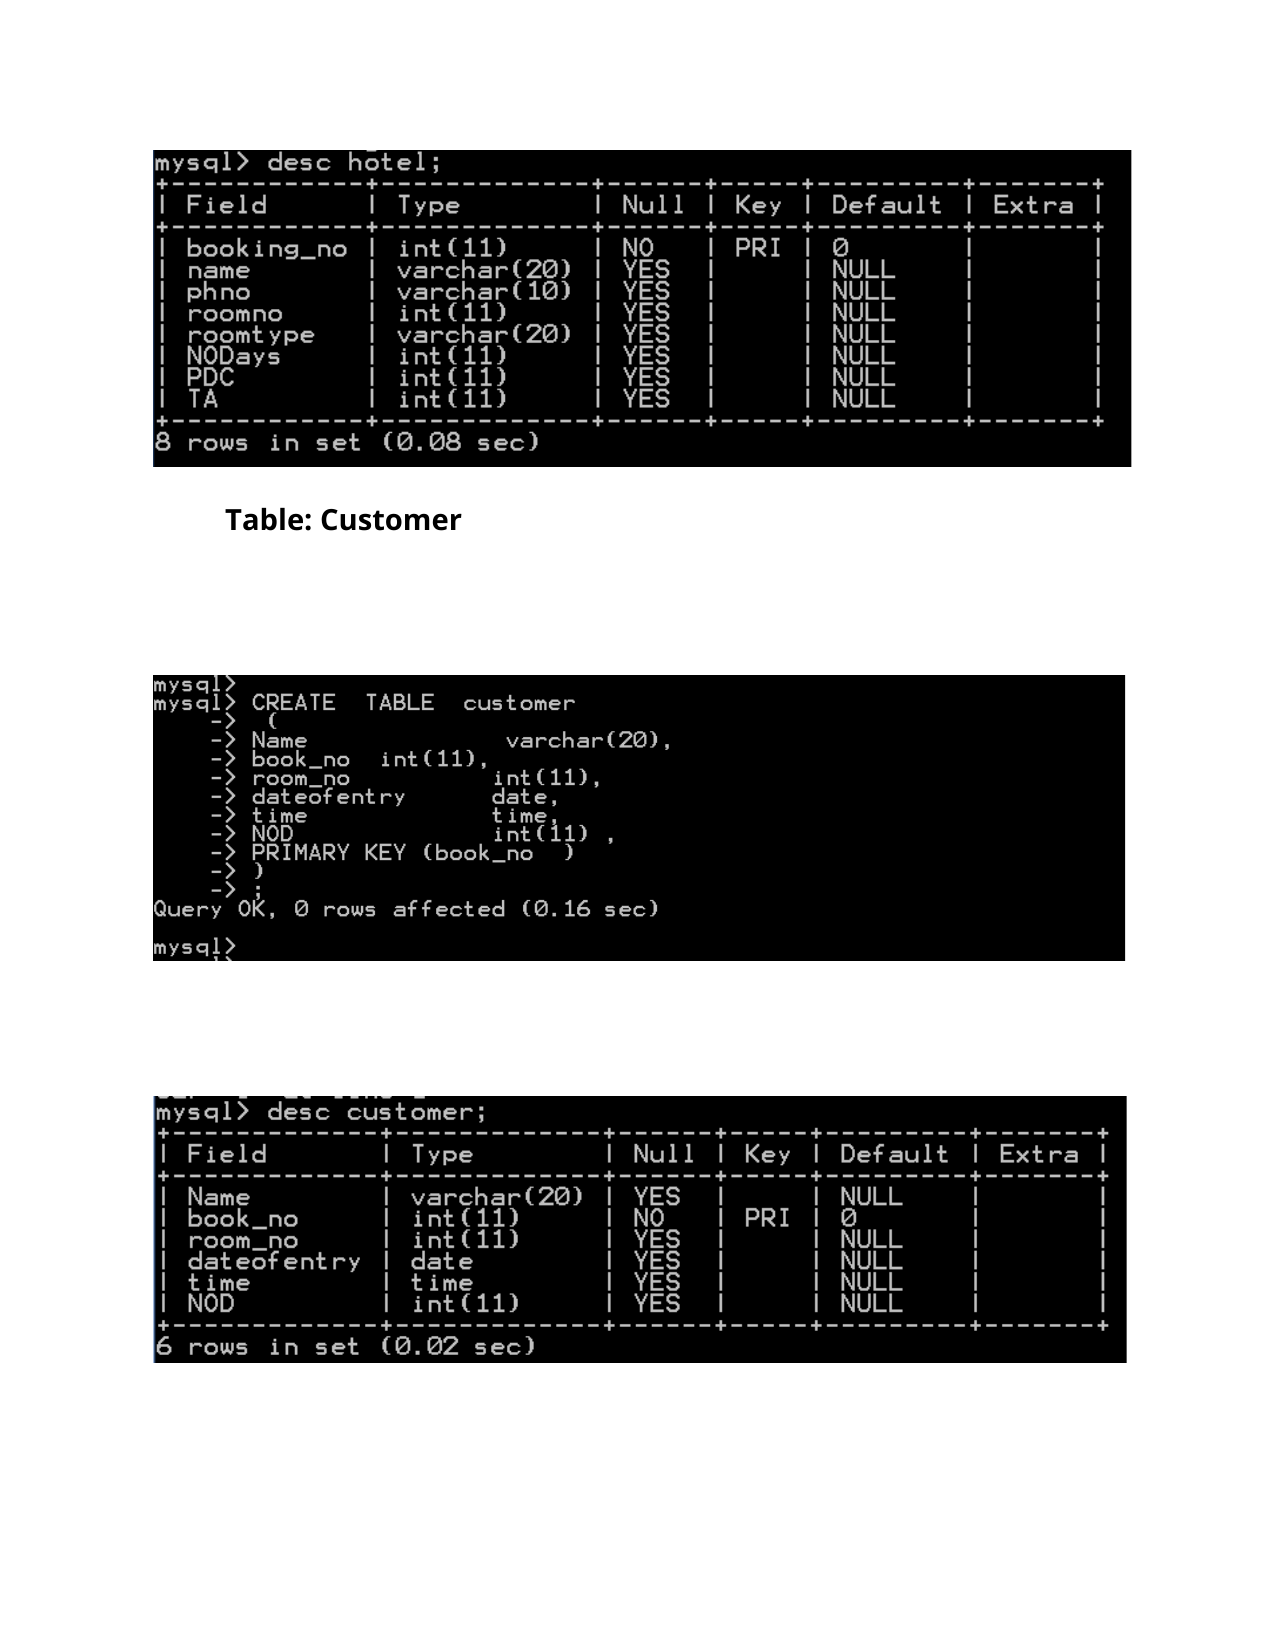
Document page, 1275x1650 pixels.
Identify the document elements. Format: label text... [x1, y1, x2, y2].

picture [153, 675, 1125, 961]
picture [153, 1096, 1127, 1363]
text Table: Customer [225, 499, 1229, 539]
picture [153, 150, 1132, 467]
